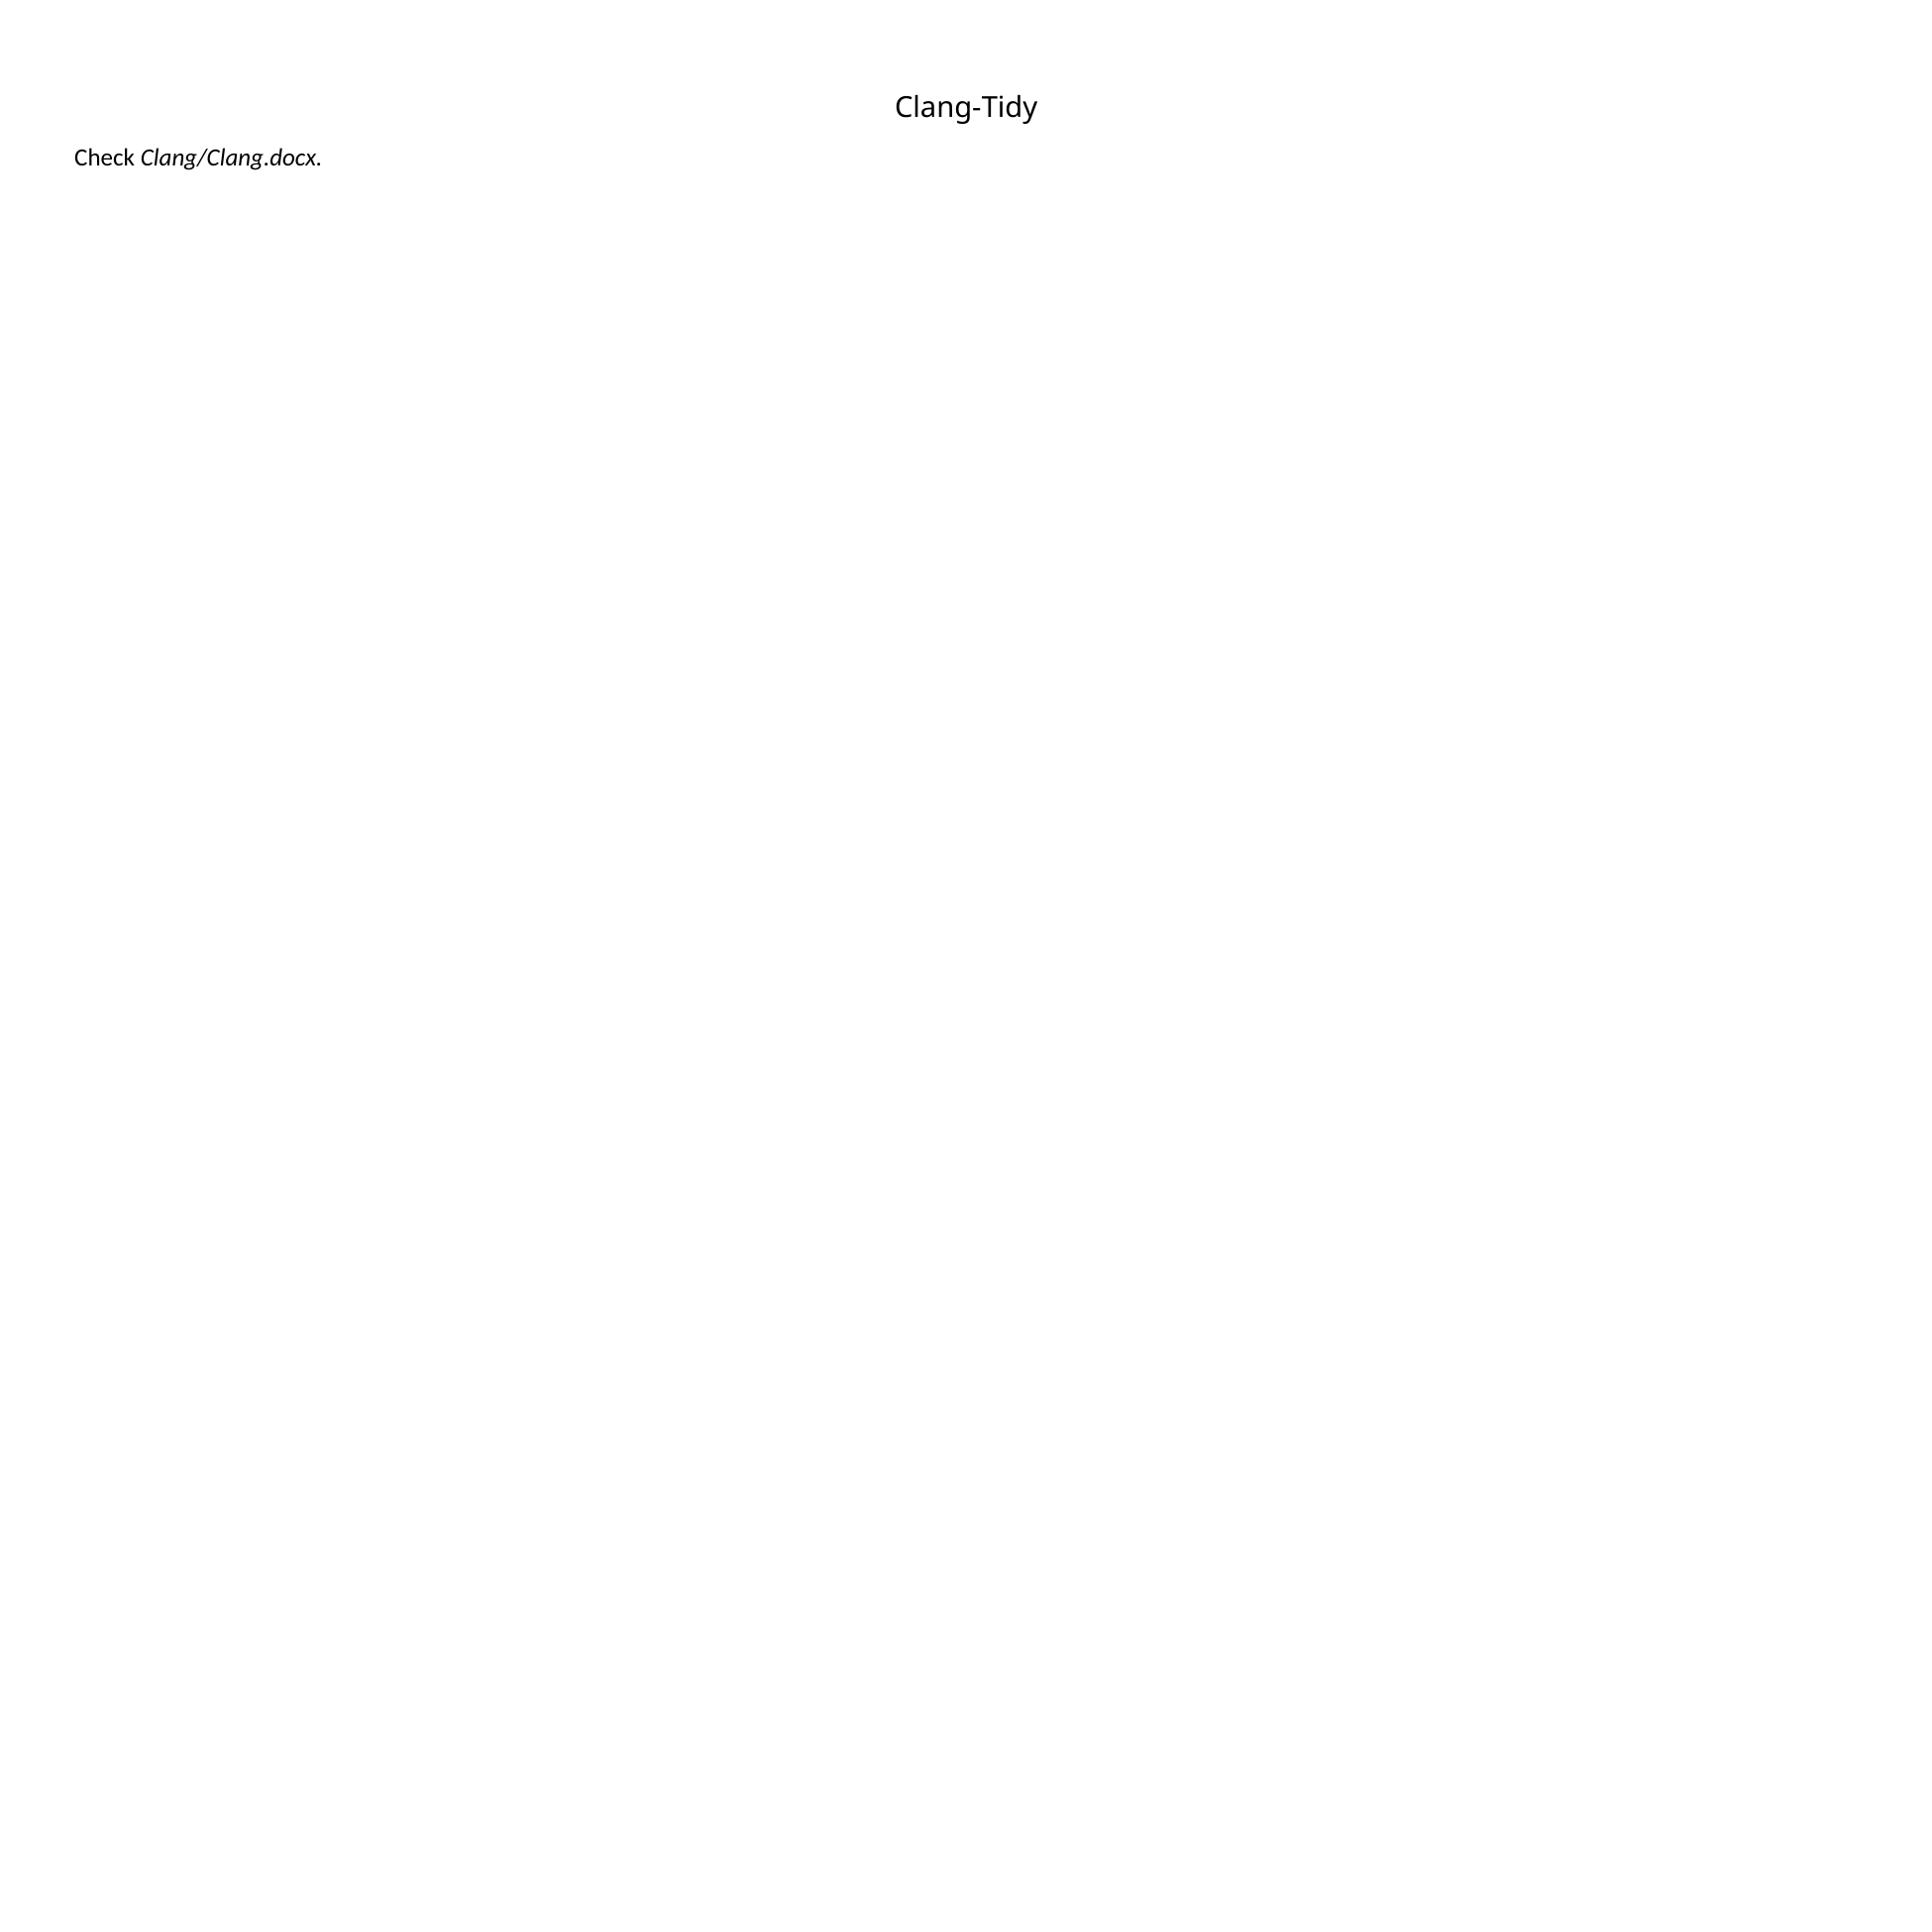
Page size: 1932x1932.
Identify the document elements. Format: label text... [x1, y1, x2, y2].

subtitle Clang-Tidy [74, 86, 1858, 126]
text Check Clang/Clang.docx. [74, 142, 1858, 171]
